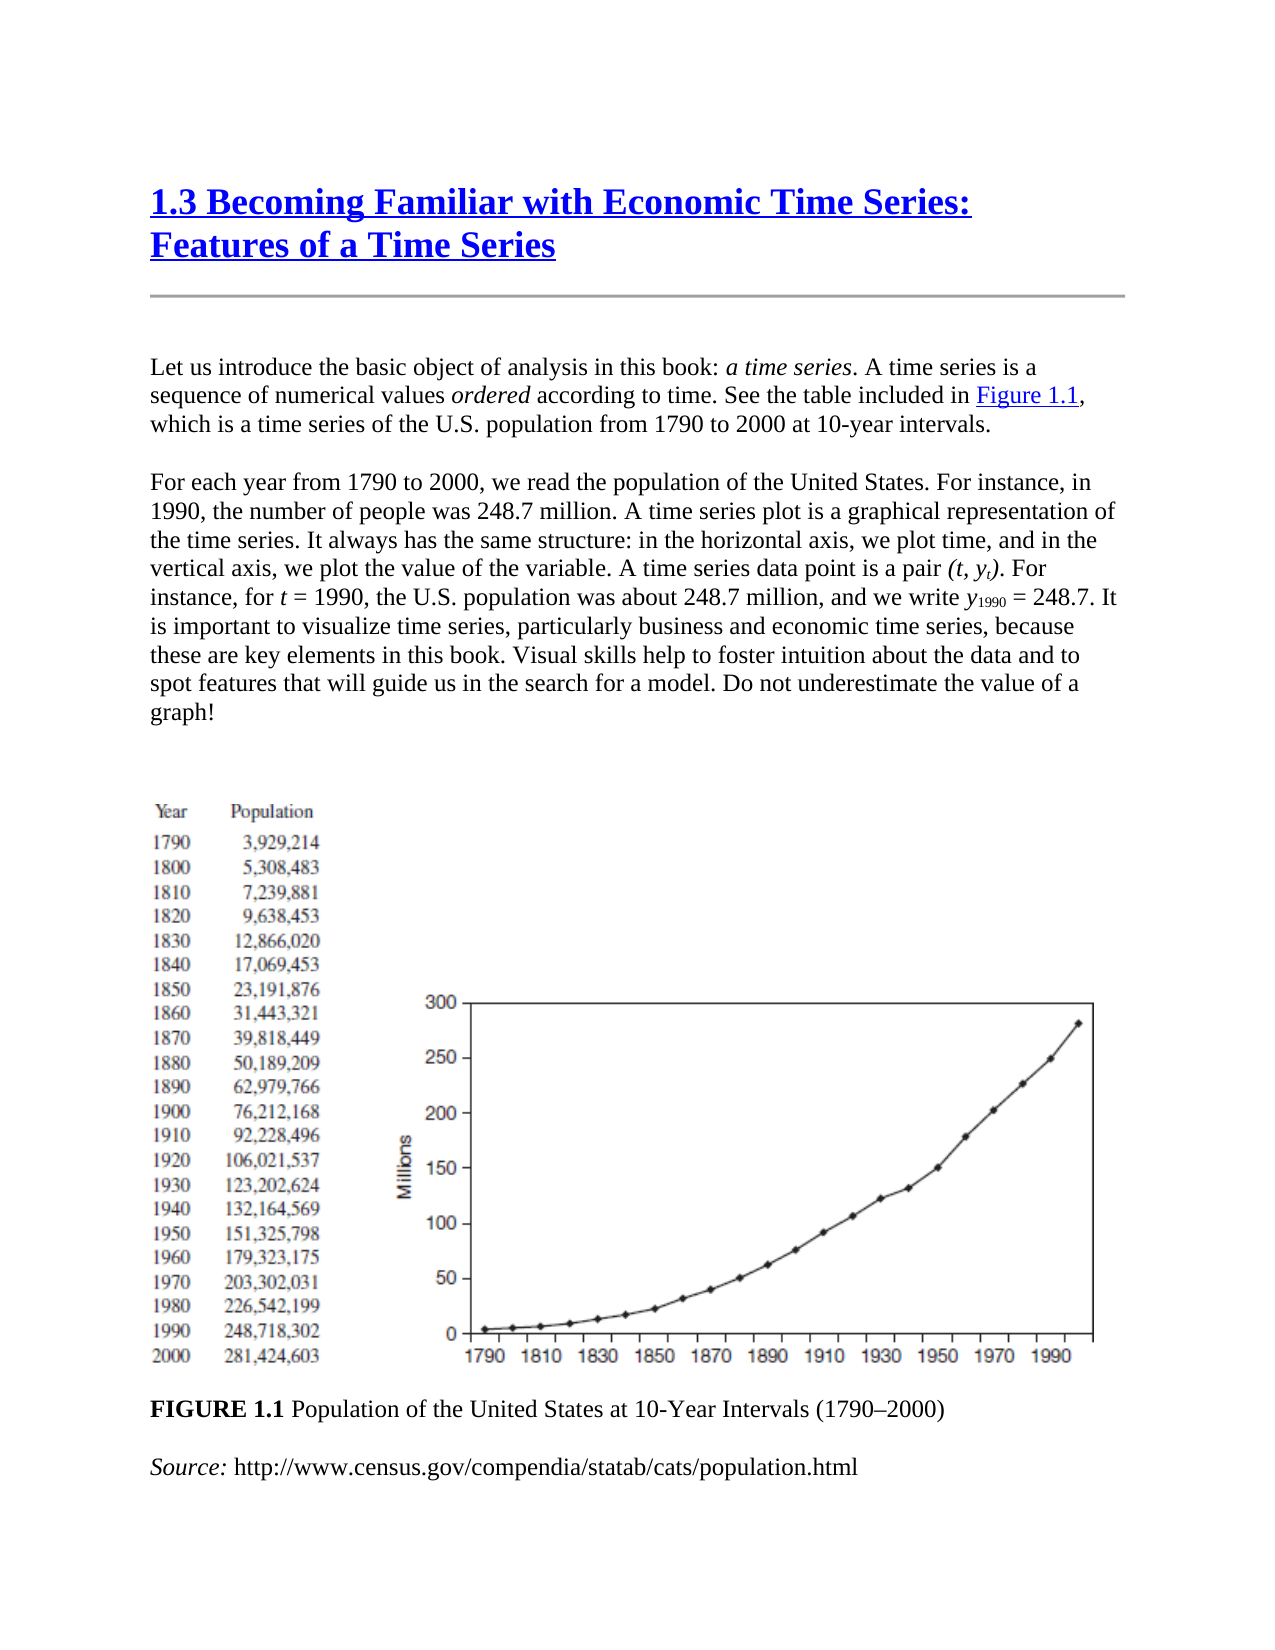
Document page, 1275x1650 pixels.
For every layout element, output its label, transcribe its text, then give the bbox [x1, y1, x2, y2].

text For each year from 1790 to 2000, we read the population of the United States. For instance, in 1990, the number of people was 248.7 million. A time series plot is a graphical representation of the time series. It always has the same structure: in the horizontal axis, we plot time, and in the vertical axis, we plot the value of the variable. A time series data point is a pair (t, yt). For instance, for t = 1990, the U.S. population was about 248.7 million, and we write y1990 = 248.7. It is important to visualize time series, particularly business and economic time series, because these are key elements in this book. Visual skills help to foster intuition about the data and to spot features that will guide us in the search for a model. Do not underestimate the value of a graph! [150, 467, 1125, 726]
text Source: http://www.census.gov/compendia/statab/cats/population.html [150, 1452, 1125, 1481]
text FIGURE 1.1 Population of the United States at 10-Year Intervals (1790–2000) [150, 1394, 1125, 1423]
text 1.3 Becoming Familiar with Economic Time Series: Features of a Time Series [150, 179, 1125, 265]
picture [150, 804, 1094, 1366]
text Let us introduce the basic object of analysis in this book: a time series. A time series is a sequence of numerical values ordered according to time. See the table included in Figure 1.1, which is a time series of the U.S. population from 1790 to 2000 at 10-year intervals. [150, 352, 1125, 438]
